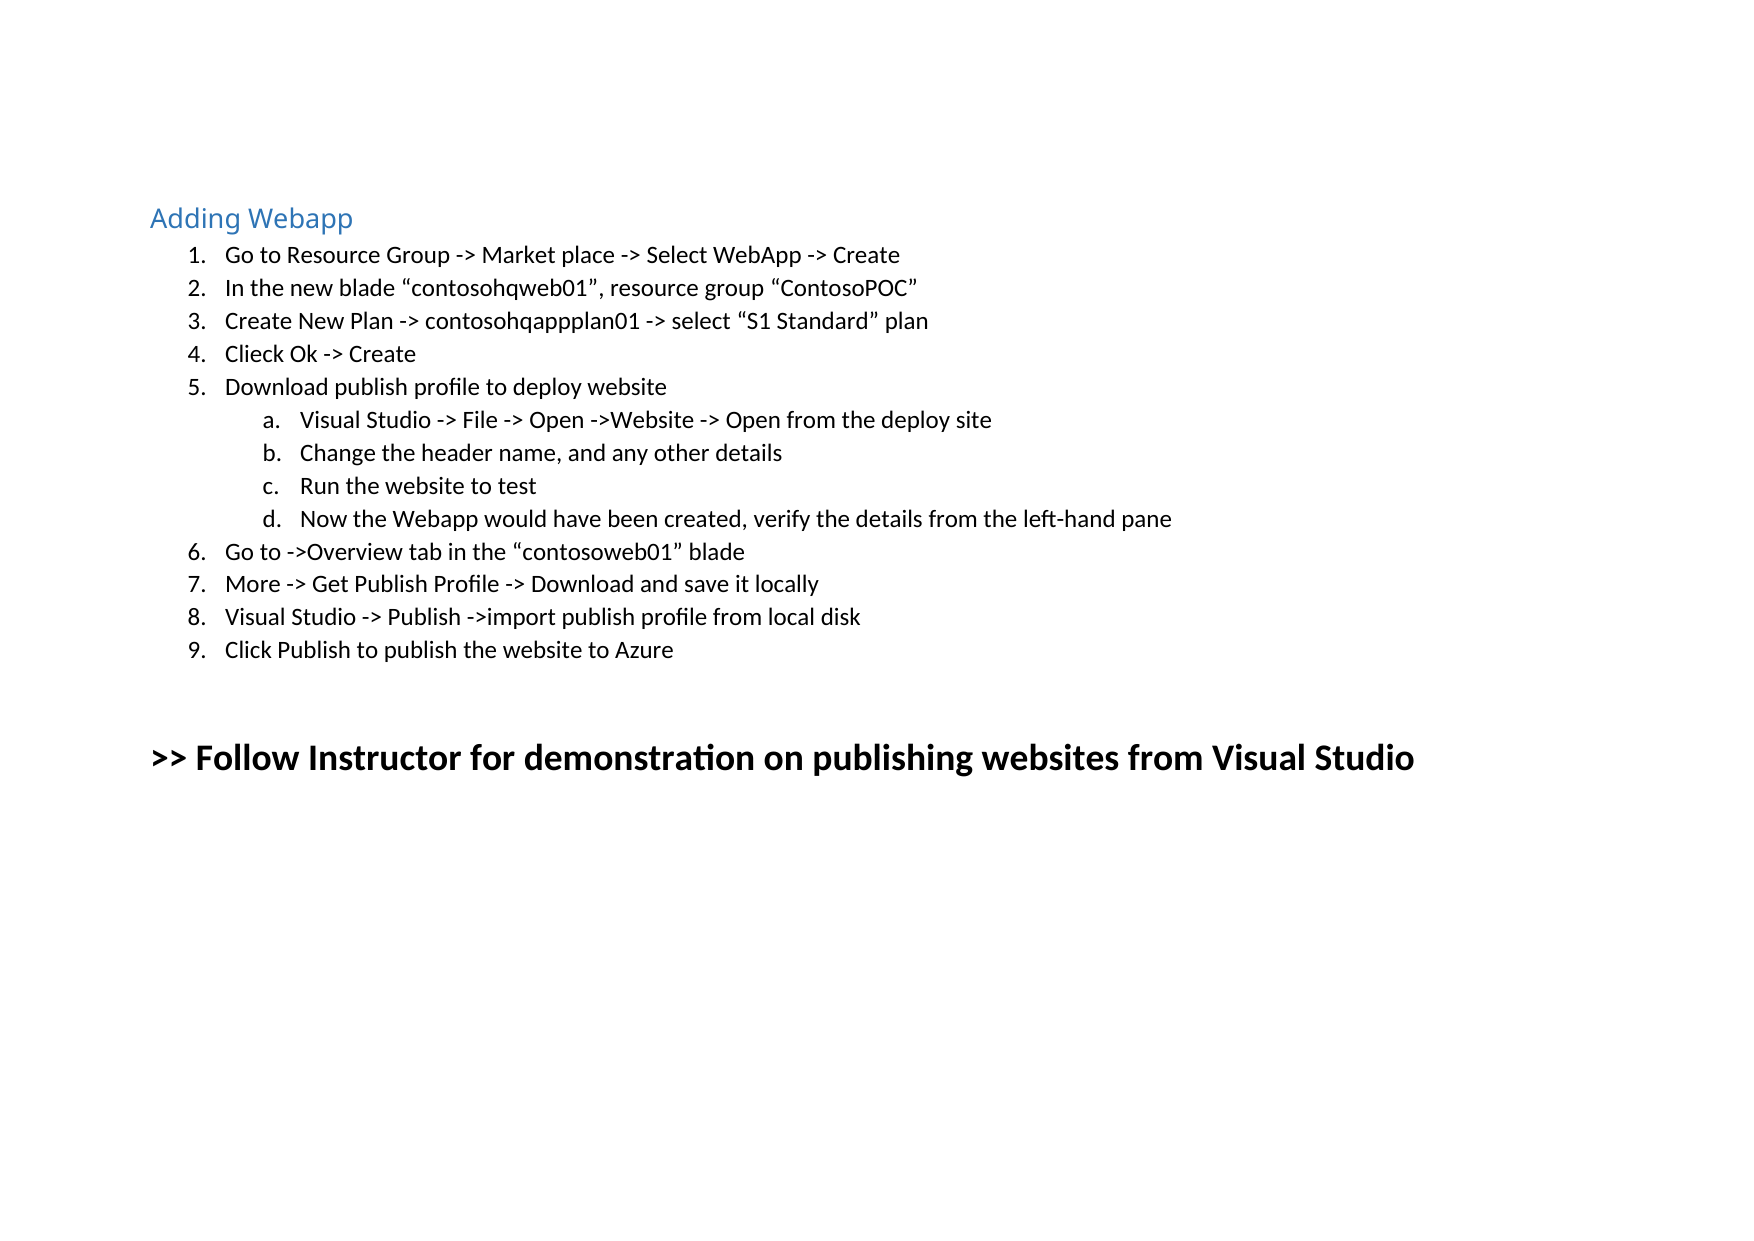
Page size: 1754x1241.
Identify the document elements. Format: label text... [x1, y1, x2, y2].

list Change the header name, and any other details [262, 437, 1604, 467]
list Visual Studio -> File -> Open ->Website -> Open from the deploy site [262, 404, 1604, 434]
subtitle Adding Webapp [150, 199, 1604, 236]
list In the new blade “contosohqweb01”, resource group “ContosoPOC” [187, 272, 1604, 303]
text >> Follow Instructor for demonstration on publishing websites from Visual Studio [150, 733, 1604, 779]
list Click Publish to publish the website to Azure [187, 634, 1604, 665]
list Go to ->Overview tab in the “contosoweb01” blade [187, 536, 1604, 566]
list Clieck Ok -> Create [187, 338, 1604, 369]
list Download publish profile to deploy website [187, 371, 1604, 402]
list Visual Studio -> Publish ->import publish profile from local disk [187, 601, 1604, 632]
list More -> Get Publish Profile -> Download and save it locally [187, 568, 1604, 599]
list Now the Webapp would have been created, verify the details from the left-hand pane [262, 503, 1604, 533]
list Create New Plan -> contosohqappplan01 -> select “S1 Standard” plan [187, 305, 1604, 336]
list Go to Resource Group -> Market place -> Select WebApp -> Create [187, 239, 1604, 270]
list Run the website to test [262, 470, 1604, 500]
